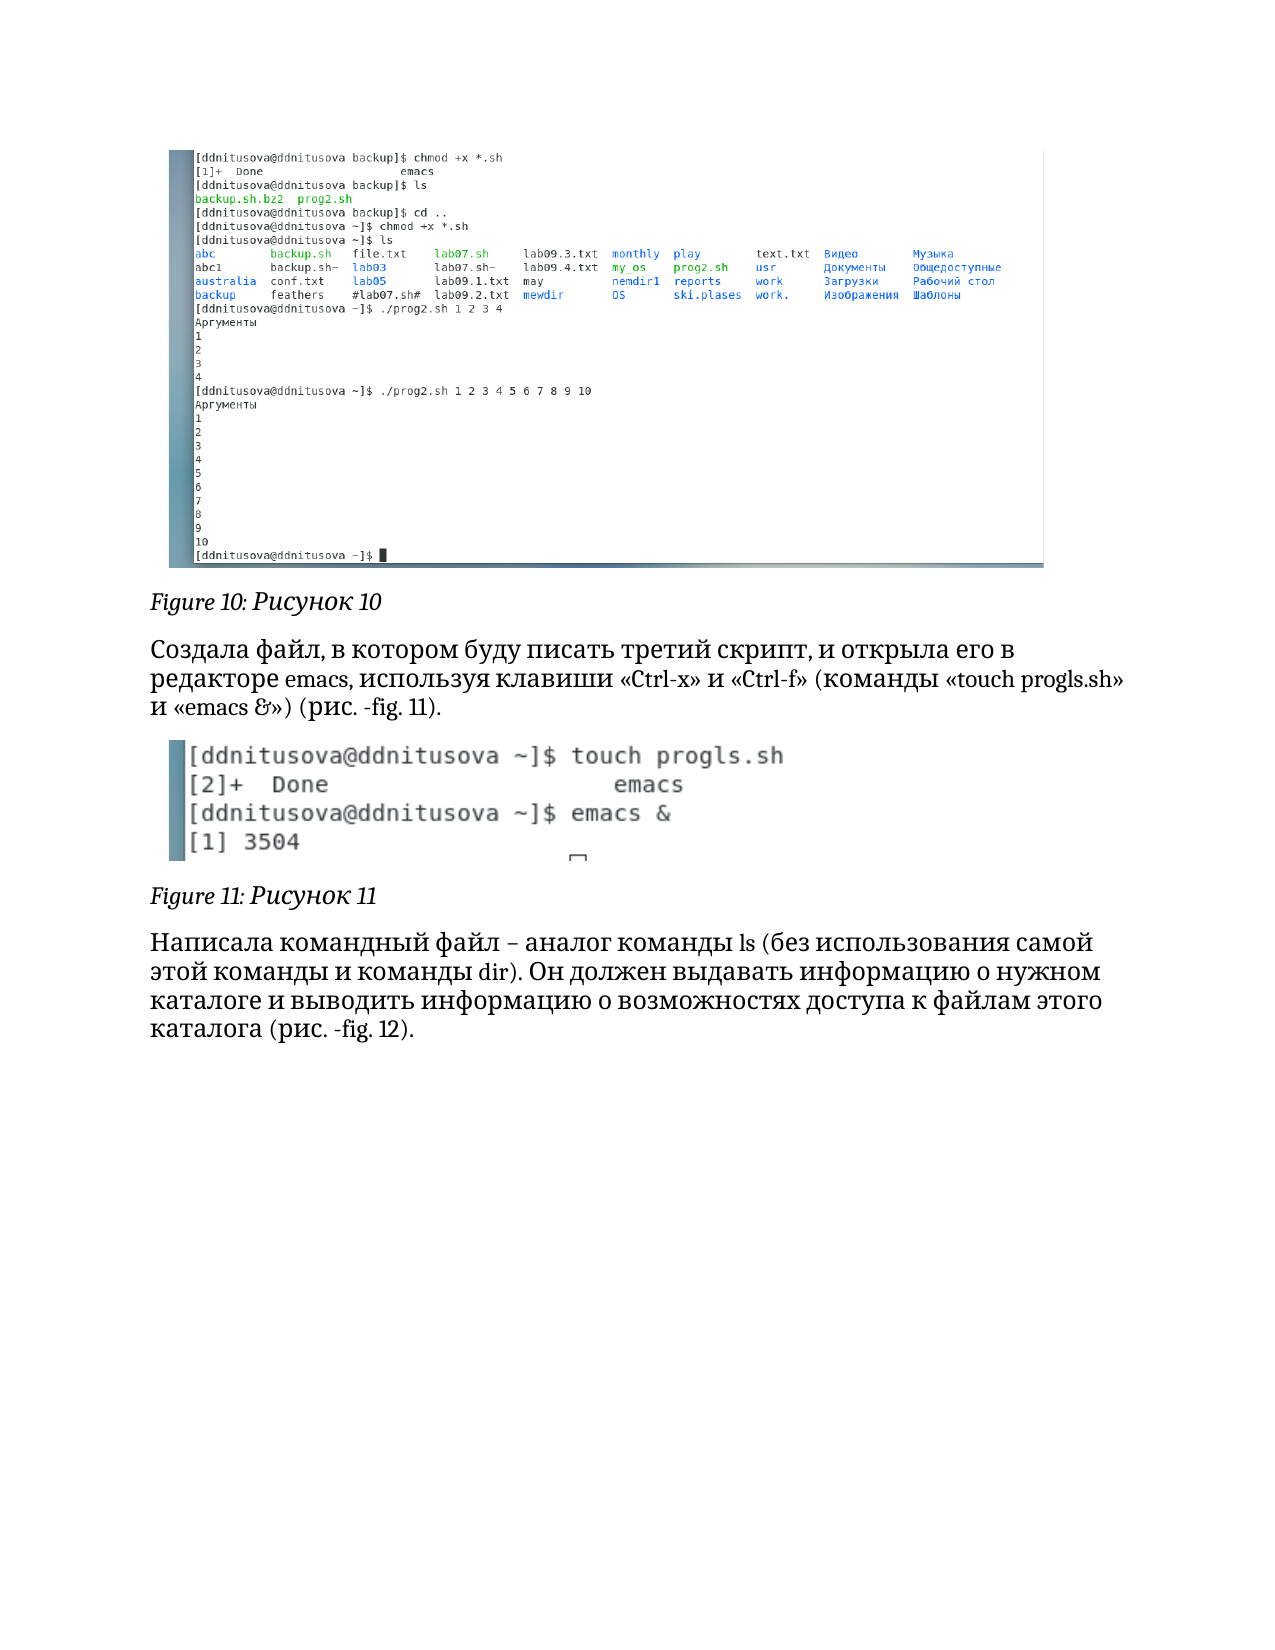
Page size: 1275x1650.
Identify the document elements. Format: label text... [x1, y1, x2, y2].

picture [168, 740, 938, 861]
text Создала файл, в котором буду писать третий скрипт, и открыла его в редакторе emacs, используя клавиши «Ctrl-x» и «Ctrl-f» (команды «touch progls.sh» и «emacs &») (рис. -fig. 11). [150, 636, 1125, 722]
text Написала командный файл − аналог команды ls (без использования самой этой команды и команды dir). Он должен выдавать информацию о нужном каталоге и выводить информацию о возможностях доступа к файлам этого каталога (рис. -fig. 12). [150, 929, 1125, 1044]
picture [168, 150, 1044, 568]
text Figure 11: Рисунок 11 [150, 882, 1125, 910]
text Figure 10: Рисунок 10 [150, 588, 1125, 617]
